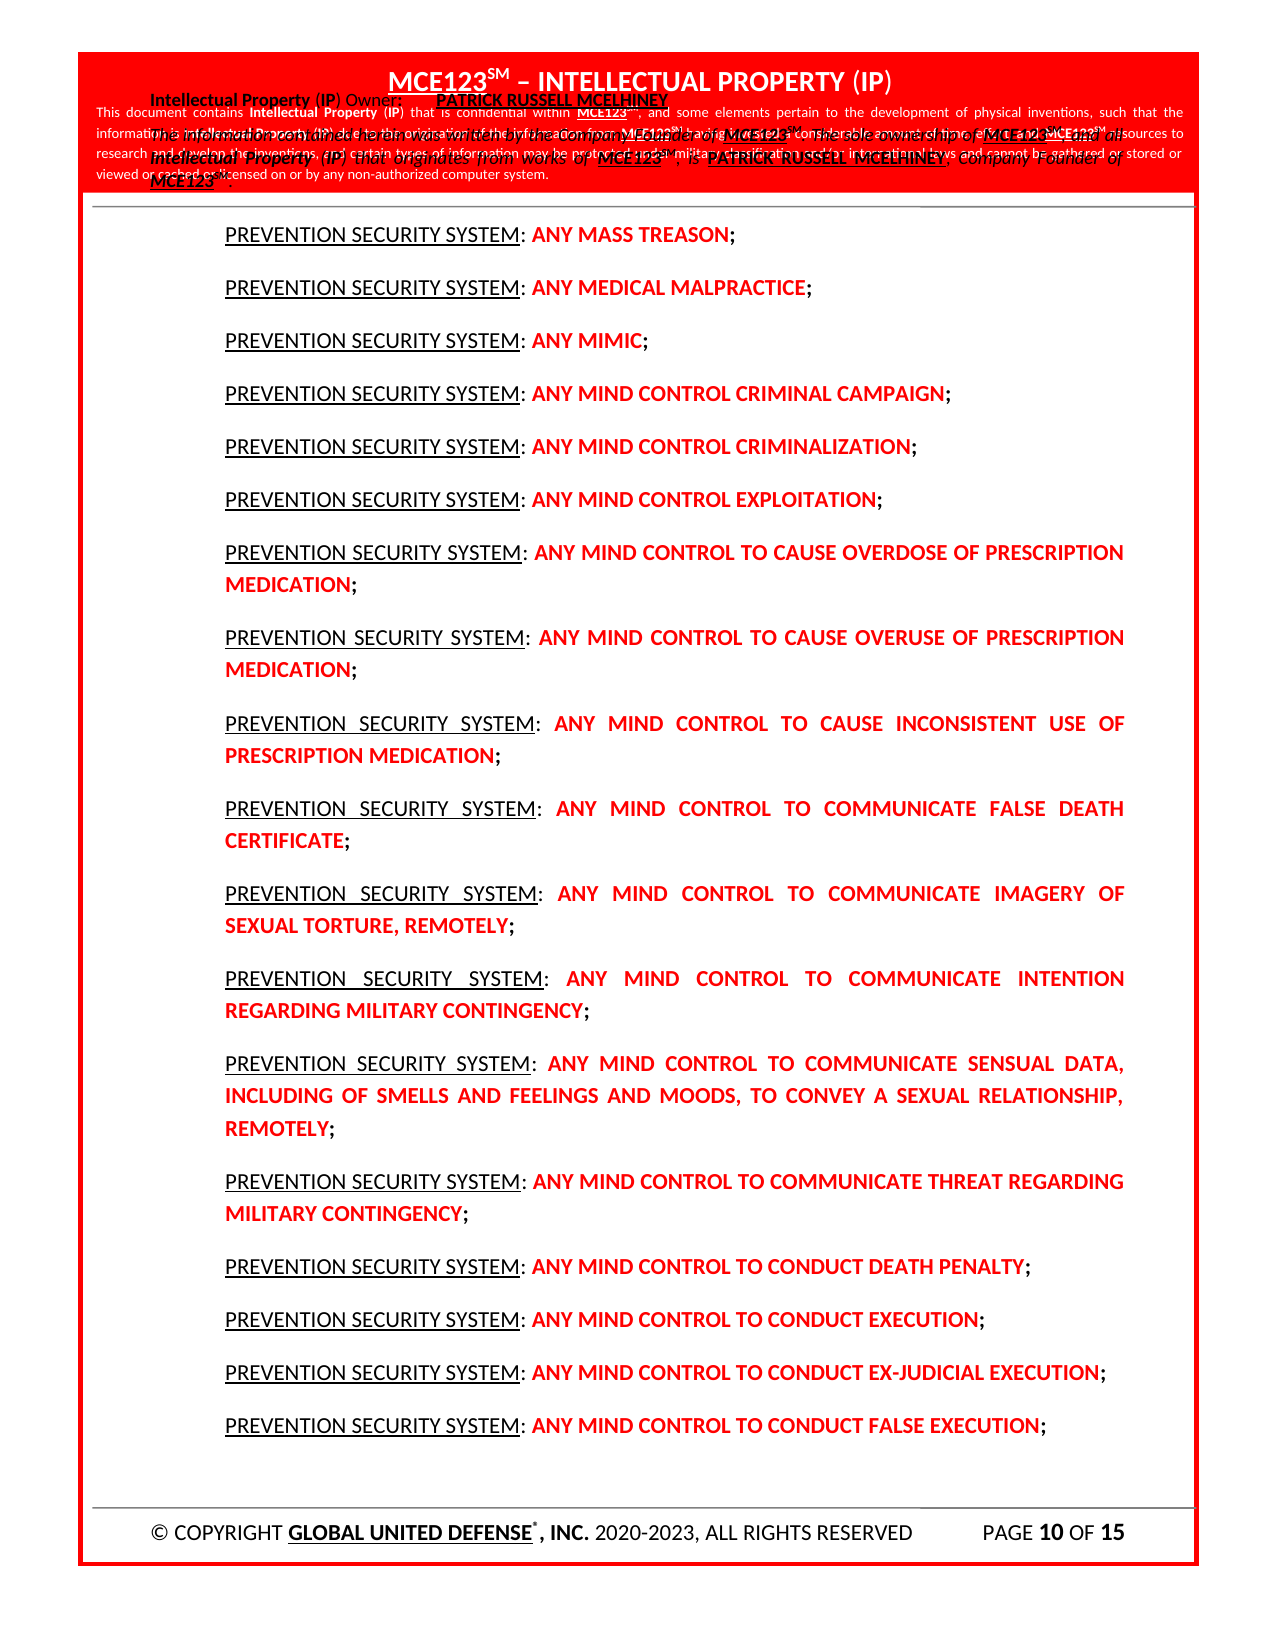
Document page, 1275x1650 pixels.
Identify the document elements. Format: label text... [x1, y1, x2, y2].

text PREVENTION SECURITY SYSTEM: ANY MIND CONTROL EXPLOITATION; [187, 485, 1125, 513]
text PREVENTION SECURITY SYSTEM: ANY MIND CONTROL TO CAUSE OVERUSE OF PRESCRIPTION MEDICATION; [187, 623, 1125, 684]
text PREVENTION SECURITY SYSTEM: ANY MIMIC; [187, 326, 1125, 354]
text PREVENTION SECURITY SYSTEM: ANY MIND CONTROL TO CONDUCT EX-JUDICIAL EXECUTION; [187, 1358, 1125, 1386]
text PREVENTION SECURITY SYSTEM: ANY MIND CONTROL CRIMINALIZATION; [187, 432, 1125, 460]
text PREVENTION SECURITY SYSTEM: ANY MIND CONTROL TO COMMUNICATE SENSUAL DATA, INCLUDING OF SMELLS AND FEELINGS AND MOODS, TO CONVEY A SEXUAL RELATIONSHIP, REMOTELY; [187, 1049, 1125, 1142]
text PREVENTION SECURITY SYSTEM: ANY MIND CONTROL TO COMMUNICATE IMAGERY OF SEXUAL TORTURE, REMOTELY; [187, 879, 1125, 939]
text PREVENTION SECURITY SYSTEM: ANY MIND CONTROL TO COMMUNICATE THREAT REGARDING MILITARY CONTINGENCY; [225, 1167, 1125, 1227]
text PREVENTION SECURITY SYSTEM: ANY MIND CONTROL TO CAUSE INCONSISTENT USE OF PRESCRIPTION MEDICATION; [187, 709, 1125, 769]
text PREVENTION SECURITY SYSTEM: ANY MASS TREASON; [187, 220, 1125, 248]
text PREVENTION SECURITY SYSTEM: ANY MIND CONTROL TO COMMUNICATE INTENTION REGARDING MILITARY CONTINGENCY; [187, 964, 1125, 1024]
text PREVENTION SECURITY SYSTEM: ANY MIND CONTROL TO CONDUCT EXECUTION; [187, 1305, 1125, 1333]
text PREVENTION SECURITY SYSTEM: ANY MIND CONTROL TO CONDUCT FALSE EXECUTION; [187, 1411, 1125, 1439]
text PREVENTION SECURITY SYSTEM: ANY MIND CONTROL TO COMMUNICATE FALSE DEATH CERTIFICATE; [187, 794, 1125, 854]
text PREVENTION SECURITY SYSTEM: ANY MIND CONTROL CRIMINAL CAMPAIGN; [187, 379, 1125, 407]
text PREVENTION SECURITY SYSTEM: ANY MIND CONTROL TO CONDUCT DEATH PENALTY; [187, 1252, 1125, 1280]
text PREVENTION SECURITY SYSTEM: ANY MIND CONTROL TO CAUSE OVERDOSE OF PRESCRIPTION MEDICATION; [187, 538, 1125, 598]
text PREVENTION SECURITY SYSTEM: ANY MEDICAL MALPRACTICE; [187, 273, 1125, 301]
